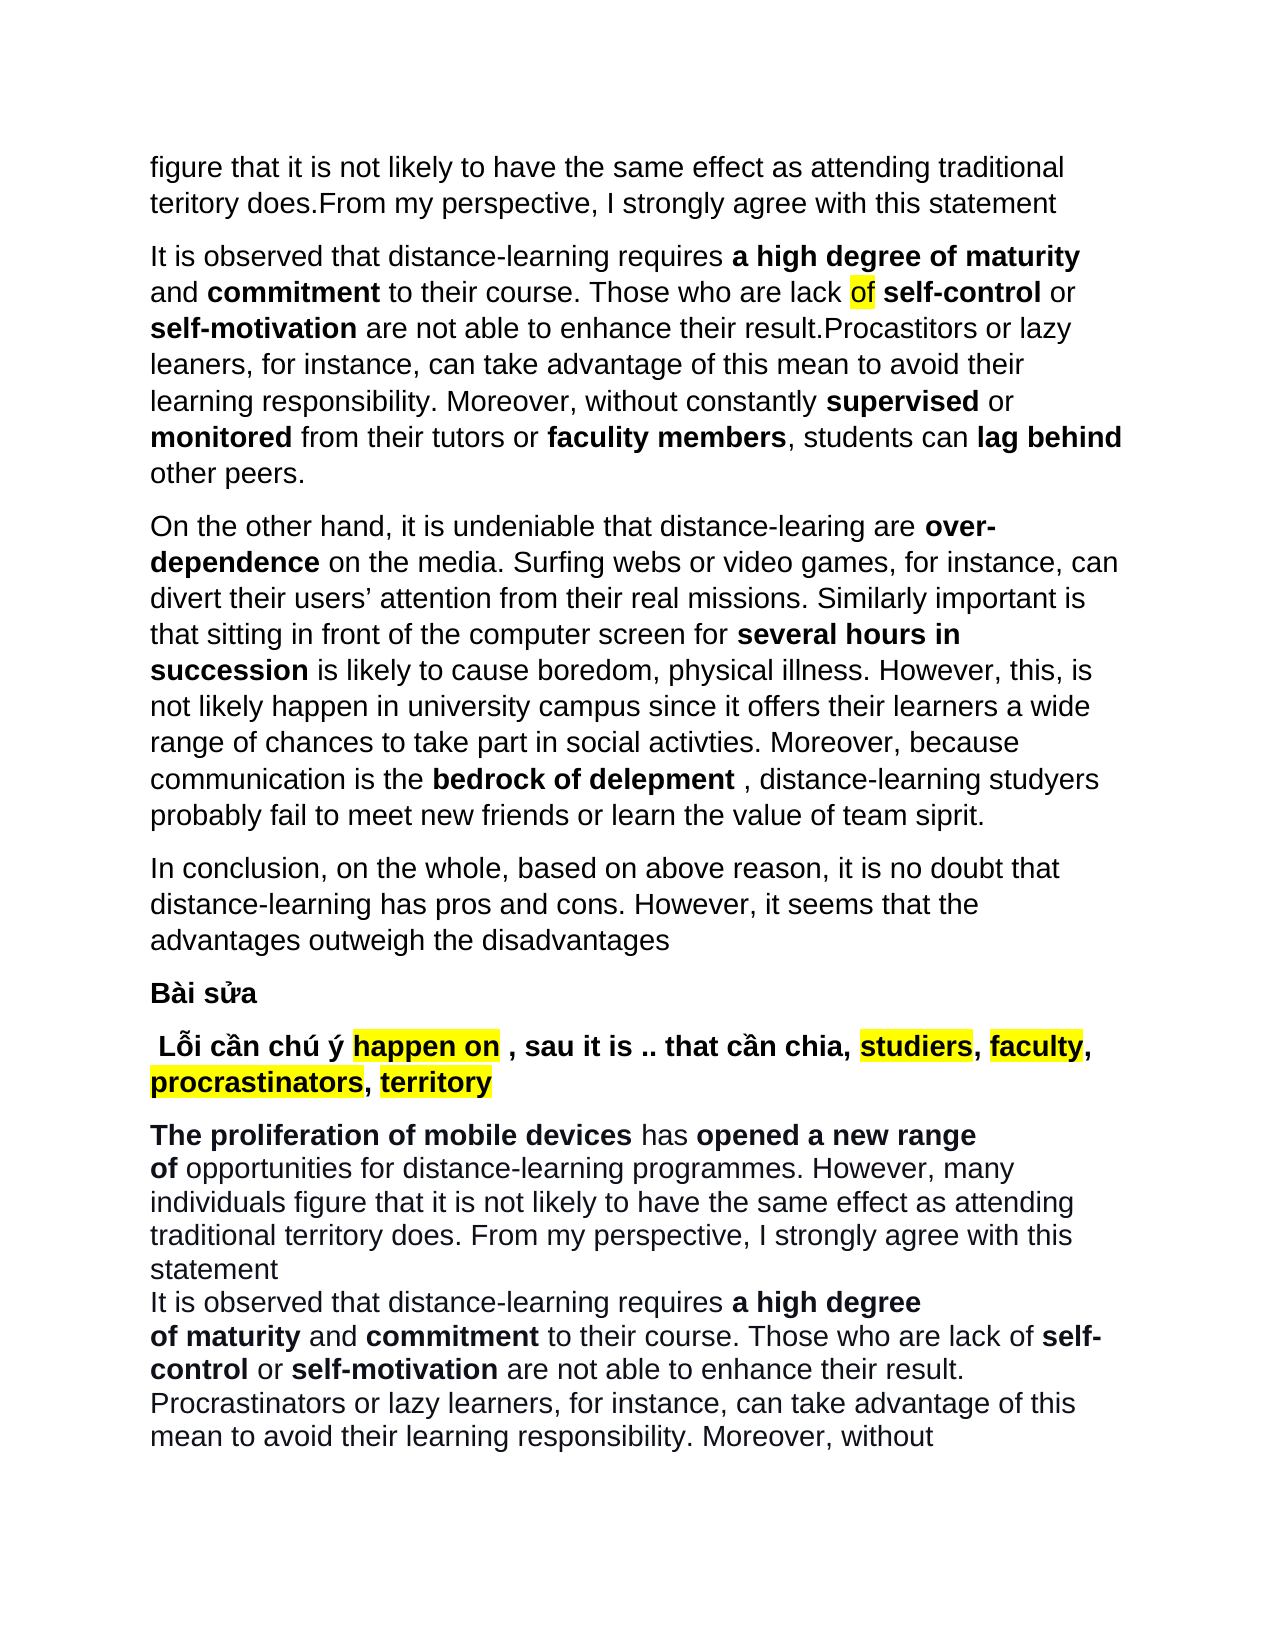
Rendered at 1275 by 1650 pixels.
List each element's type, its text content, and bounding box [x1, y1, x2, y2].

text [150, 1285, 1125, 1453]
text The proliferation of mobile devices has opened a new range of opportunities for distance-learning programmes. However, many individuals figure that it is not likely to have the same effect as attending traditional territory does. From my perspective, I strongly agree with this statement [150, 1117, 1125, 1285]
text On the other hand, it is undeniable that distance-learing are over-dependence on the media. Surfing webs or video games, for instance, can divert their users’ attention from their real missions. Similarly important is that sitting in front of the computer screen for several hours in succession is likely to cause boredom, physical illness. However, this, is not likely happen in university campus since it offers their learners a wide range of chances to take part in social activties. Moreover, because communication is the bedrock of delepment , distance-learning studyers probably fail to meet new friends or learn the value of team siprit. [150, 509, 1125, 831]
text Bài sửa [150, 976, 1125, 1009]
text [150, 150, 1125, 220]
text It is observed that distance-learning requires a high degree of maturity and commitment to their course. Those who are lack of self-control or self-motivation are not able to enhance their result.Procastitors or lazy leaners, for instance, can take advantage of this mean to avoid their learning responsibility. Moreover, without constantly supervised or monitored from their tutors or faculity members, students can lag behind other peers. [150, 239, 1125, 489]
text In conclusion, on the whole, based on above reason, it is no doubt that distance-learning has pros and cons. However, it seems that the advantages outweigh the disadvantages [150, 851, 1125, 956]
text Lỗi cần chú ý happen on , sau it is .. that cần chia, studiers, faculty, procrastinators, territory [150, 1028, 1125, 1098]
